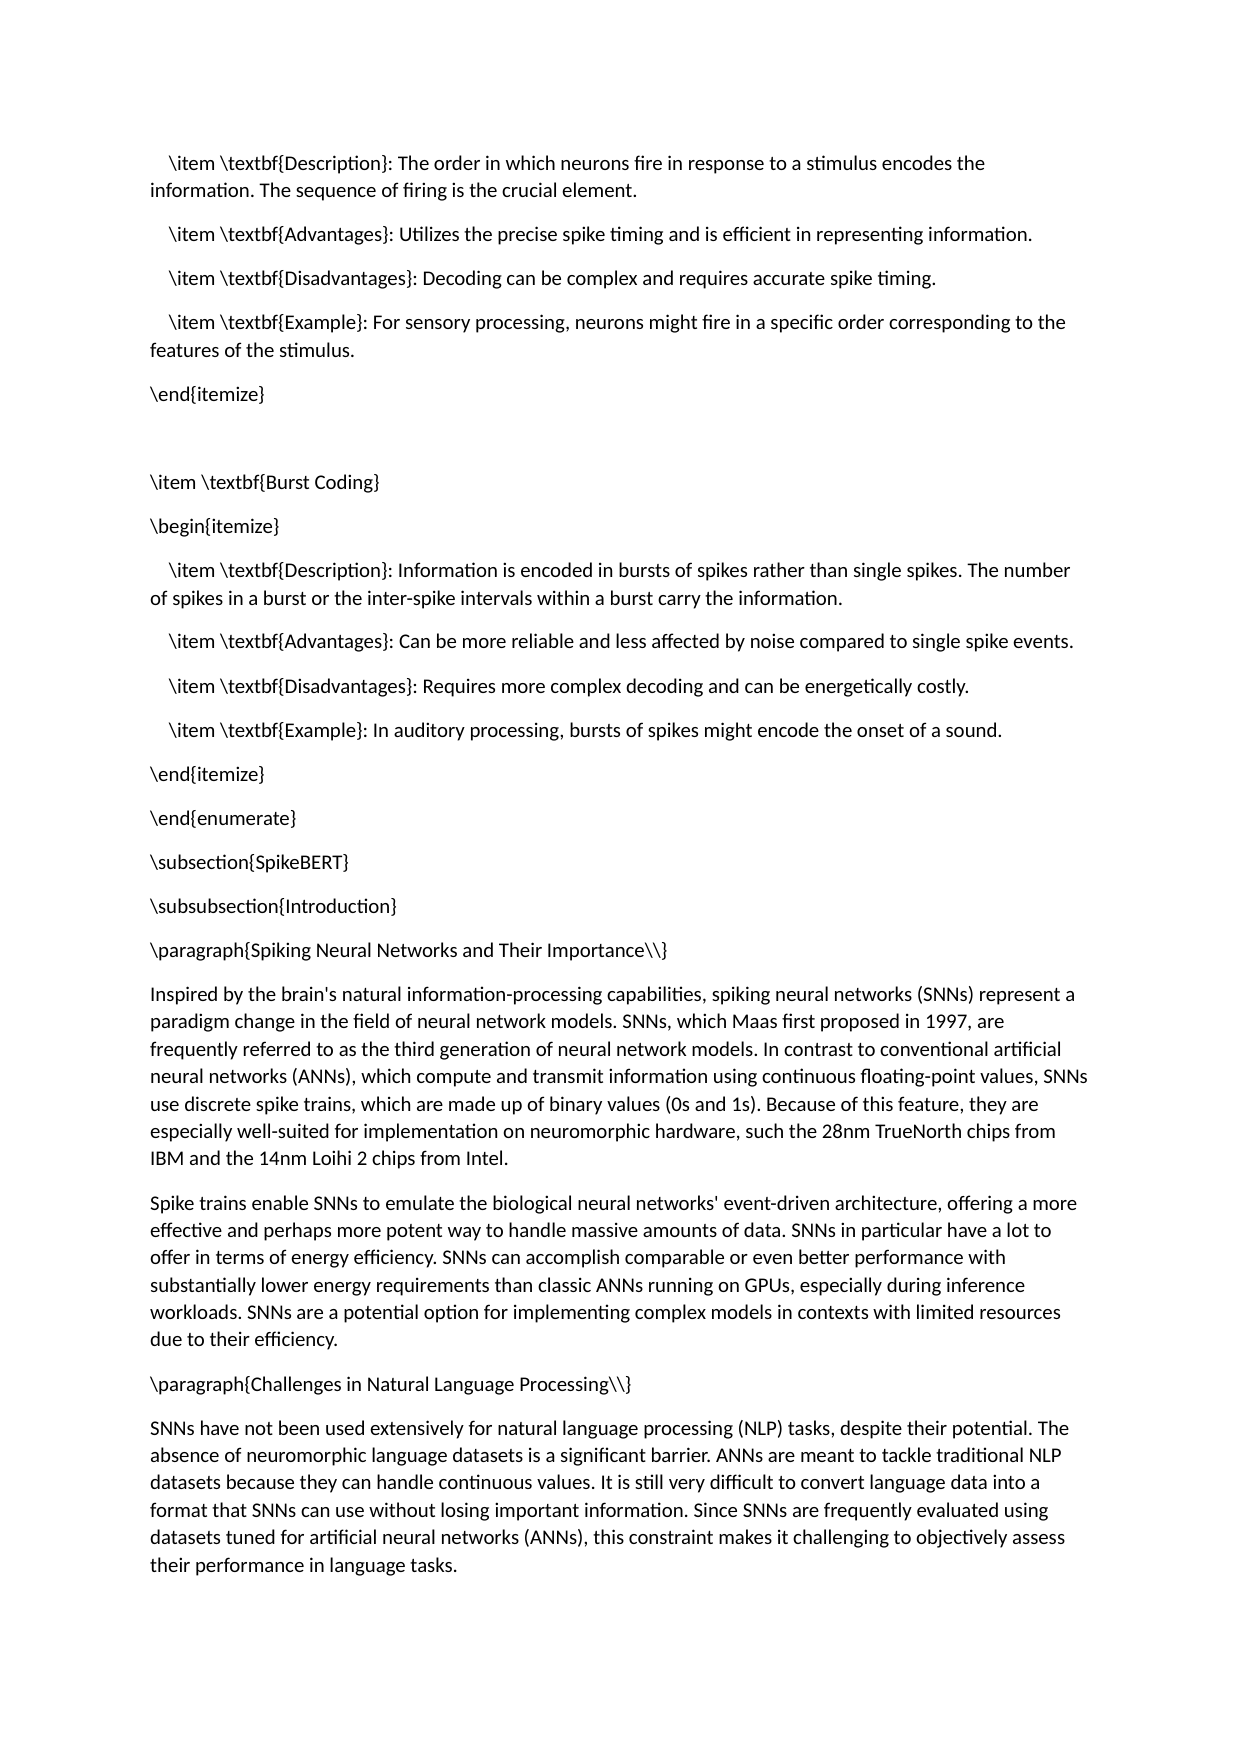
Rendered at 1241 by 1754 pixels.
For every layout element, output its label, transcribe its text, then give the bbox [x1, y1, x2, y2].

text \item \textbf{Description}: Information is encoded in bursts of spikes rather than single spikes. The number of spikes in a burst or the inter-spike intervals within a burst carry the information. [150, 557, 1090, 610]
text \item \textbf{Description}: The order in which neurons fire in response to a stimulus encodes the information. The sequence of firing is the crucial element. [150, 150, 1090, 203]
text \item \textbf{Example}: For sensory processing, neurons might fire in a specific order corresponding to the features of the stimulus. [150, 309, 1090, 362]
text \item \textbf{Disadvantages}: Requires more complex decoding and can be energetically costly. [150, 673, 1090, 698]
text \paragraph{Spiking Neural Networks and Their Importance\\} [150, 937, 1090, 963]
text \paragraph{Challenges in Natural Language Processing\\} [150, 1371, 1090, 1396]
text \item \textbf{Burst Coding} [150, 469, 1090, 494]
text \begin{itemize} [150, 513, 1090, 539]
text \subsubsection{Introduction} [150, 893, 1090, 918]
text Spike trains enable SNNs to emulate the biological neural networks' event-driven architecture, offering a more effective and perhaps more potent way to handle massive amounts of data. SNNs in particular have a lot to offer in terms of energy efficiency. SNNs can accomplish comparable or even better performance with substantially lower energy requirements than classic ANNs running on GPUs, especially during inference workloads. SNNs are a potential option for implementing complex models in contexts with limited resources due to their efficiency. [150, 1190, 1090, 1352]
text \end{itemize} [150, 381, 1090, 406]
text \end{itemize} [150, 761, 1090, 786]
text Inspired by the brain's natural information-processing capabilities, spiking neural networks (SNNs) represent a paradigm change in the field of neural network models. SNNs, which Maas first proposed in 1997, are frequently referred to as the third generation of neural network models. In contrast to conventional artificial neural networks (ANNs), which compute and transmit information using continuous floating-point values, SNNs use discrete spike trains, which are made up of binary values (0s and 1s). Because of this feature, they are especially well-suited for implementation on neuromorphic hardware, such the 28nm TrueNorth chips from IBM and the 14nm Loihi 2 chips from Intel. [150, 981, 1090, 1171]
text \item \textbf{Advantages}: Utilizes the precise spike timing and is efficient in representing information. [150, 221, 1090, 247]
text \item \textbf{Advantages}: Can be more reliable and less affected by noise compared to single spike events. [150, 629, 1090, 654]
text \end{enumerate} [150, 805, 1090, 830]
text SNNs have not been used extensively for natural language processing (NLP) tasks, despite their potential. The absence of neuromorphic language datasets is a significant barrier. ANNs are meant to tackle traditional NLP datasets because they can handle continuous values. It is still very difficult to convert language data into a format that SNNs can use without losing important information. Since SNNs are frequently evaluated using datasets tuned for artificial neural networks (ANNs), this constraint makes it challenging to objectively assess their performance in language tasks. [150, 1415, 1090, 1577]
text \item \textbf{Example}: In auditory processing, bursts of spikes might encode the onset of a sound. [150, 717, 1090, 742]
text \item \textbf{Disadvantages}: Decoding can be complex and requires accurate spike timing. [150, 266, 1090, 291]
text \subsection{SpikeBERT} [150, 849, 1090, 874]
